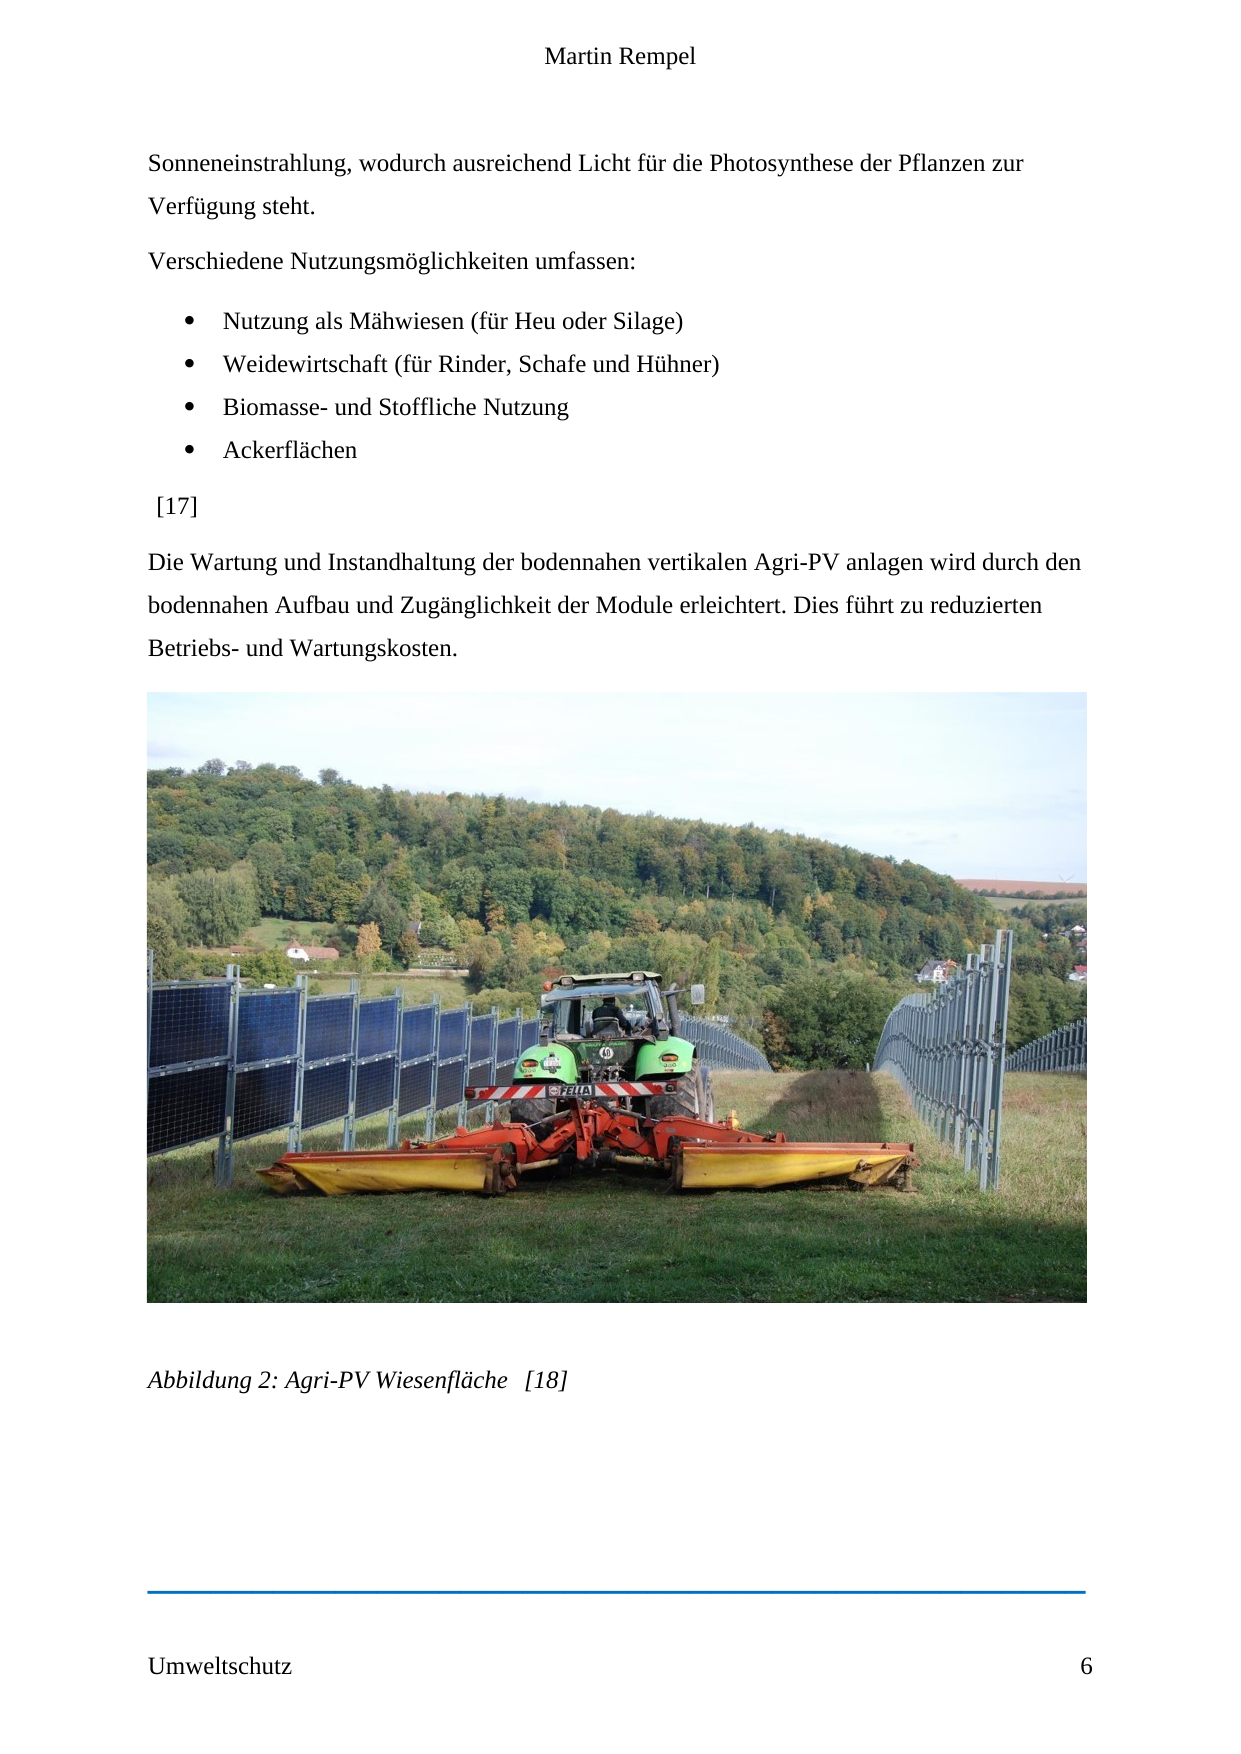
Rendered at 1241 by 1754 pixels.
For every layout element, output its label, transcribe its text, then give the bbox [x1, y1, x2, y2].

picture [146, 692, 1087, 1302]
list Nutzung als Mähwiesen (für Heu oder Silage) [185, 306, 1093, 335]
list Weidewirtschaft (für Rinder, Schafe und Hühner) [185, 349, 1093, 378]
text Die Wartung und Instandhaltung der bodennahen vertikalen Agri-PV anlagen wird durch den bodennahen Aufbau und Zugänglichkeit der Module erleichtert. Dies führt zu reduzierten Betriebs- und Wartungskosten. [148, 547, 1093, 662]
list Ackerflächen [185, 436, 1093, 464]
text Verschiedene Nutzungsmöglichkeiten umfassen: [148, 246, 1093, 275]
list Biomasse- und Stoffliche Nutzung [185, 392, 1093, 421]
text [148, 148, 1093, 219]
